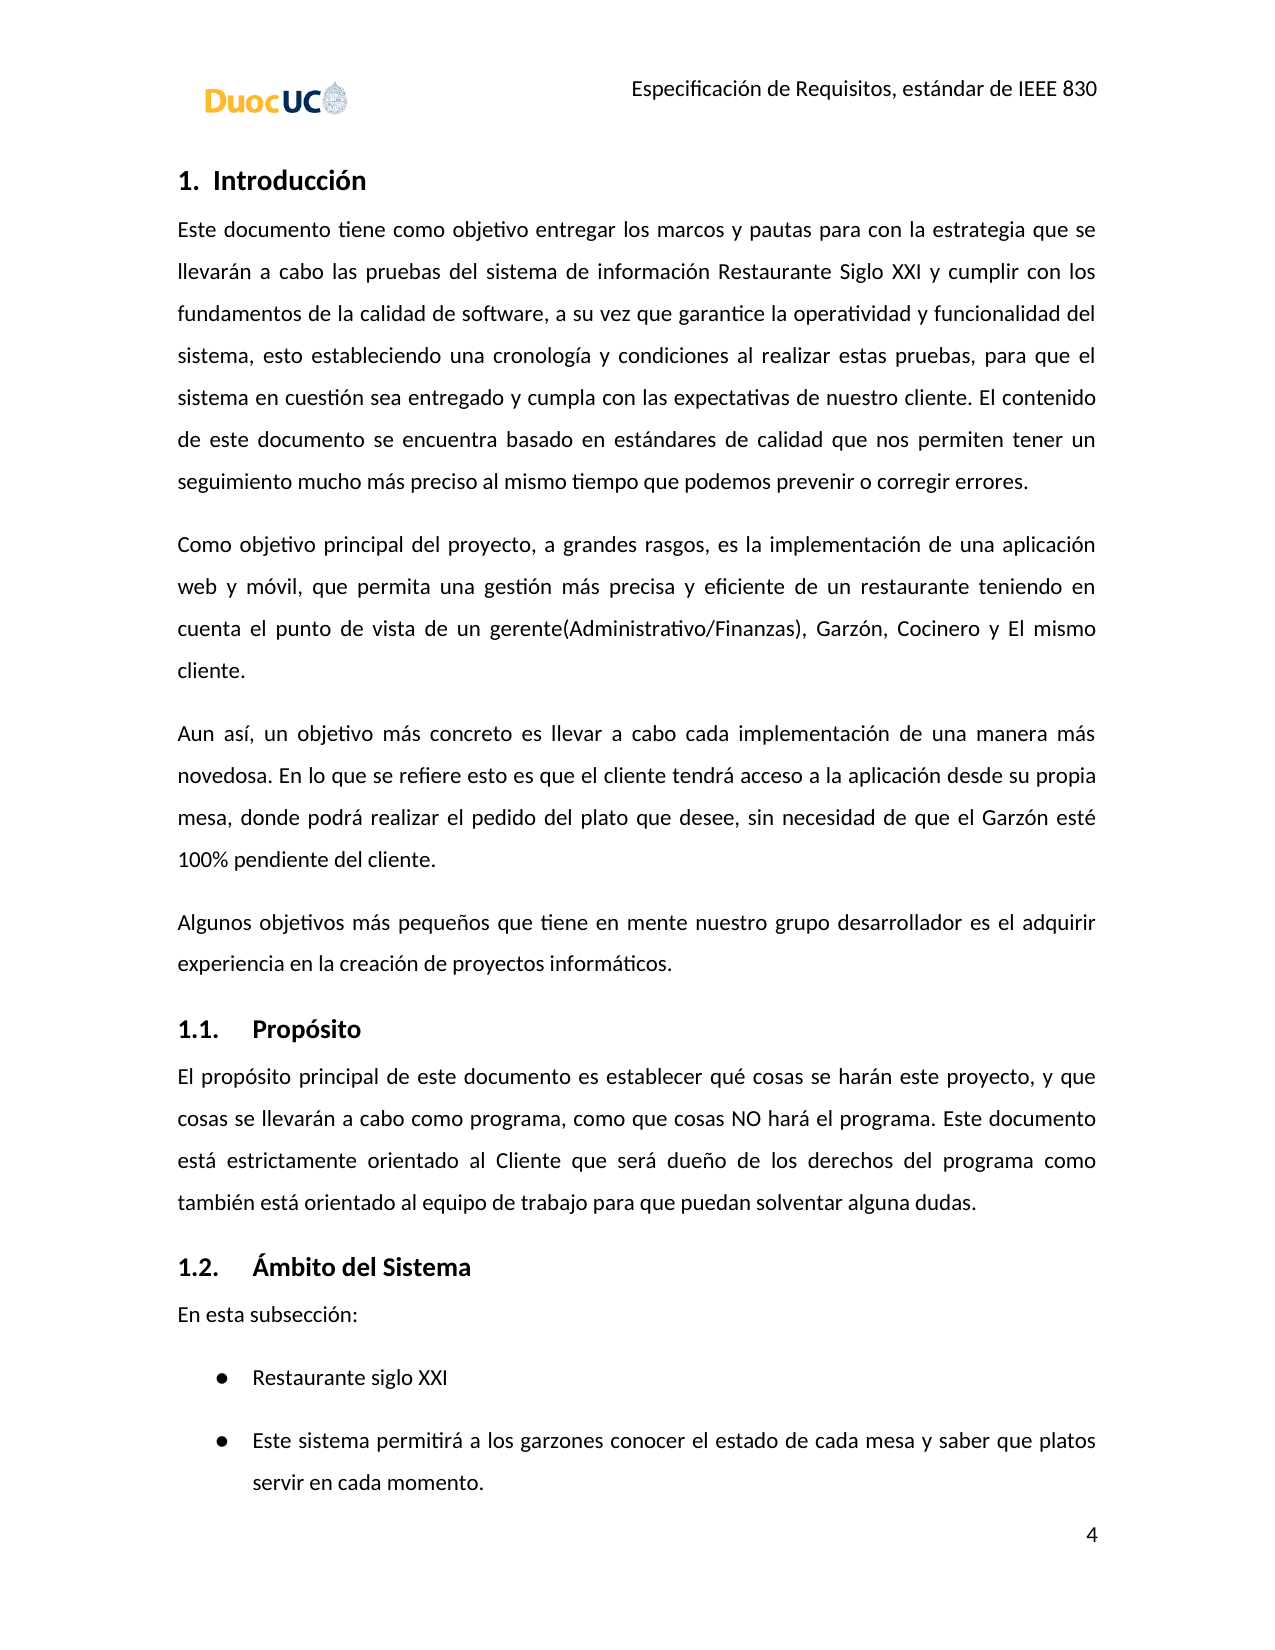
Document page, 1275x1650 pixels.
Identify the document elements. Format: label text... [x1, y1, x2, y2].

text En esta subsección: [177, 1300, 1098, 1328]
text 1.1. Propósito [177, 1012, 1098, 1045]
list Restaurante siglo XXI [215, 1363, 1098, 1391]
text Aun así, un objetivo más concreto es llevar a cabo cada implementación de una manera más novedosa. En lo que se refiere esto es que el cliente tendrá acceso a la aplicación desde su propia mesa, donde podrá realizar el pedido del plato que desee, sin necesidad de que el Garzón esté 100% pendiente del cliente. [177, 719, 1098, 873]
text Como objetivo principal del proyecto, a grandes rasgos, es la implementación de una aplicación web y móvil, que permita una gestión más precisa y eficiente de un restaurante teniendo en cuenta el punto de vista de un gerente(Administrativo/Finanzas), Garzón, Cocinero y El mismo cliente. [177, 530, 1098, 684]
picture [198, 78, 352, 117]
text El propósito principal de este documento es establecer qué cosas se harán este proyecto, y que cosas se llevarán a cabo como programa, como que cosas NO hará el programa. Este documento está estrictamente orientado al Cliente que será dueño de los derechos del programa como también está orientado al equipo de trabajo para que puedan solventar alguna dudas. [177, 1062, 1098, 1216]
text Algunos objetivos más pequeños que tiene en mente nuestro grupo desarrollador es el adquirir experiencia en la creación de proyectos informáticos. [177, 908, 1098, 978]
text 1.2. Ámbito del Sistema [177, 1251, 1098, 1284]
list Este sistema permitirá a los garzones conocer el estado de cada mesa y saber que platos servir en cada momento. [215, 1426, 1098, 1496]
text Este documento tiene como objetivo entregar los marcos y pautas para con la estrategia que se llevarán a cabo las pruebas del sistema de información Restaurante Siglo XXI y cumplir con los fundamentos de la calidad de software, a su vez que garantice la operatividad y funcionalidad del sistema, esto estableciendo una cronología y condiciones al realizar estas pruebas, para que el sistema en cuestión sea entregado y cumpla con las expectativas de nuestro cliente. El contenido de este documento se encuentra basado en estándares de calidad que nos permiten tener un seguimiento mucho más preciso al mismo tiempo que podemos prevenir o corregir errores. [177, 215, 1098, 495]
text 1. Introducción [177, 162, 1098, 198]
